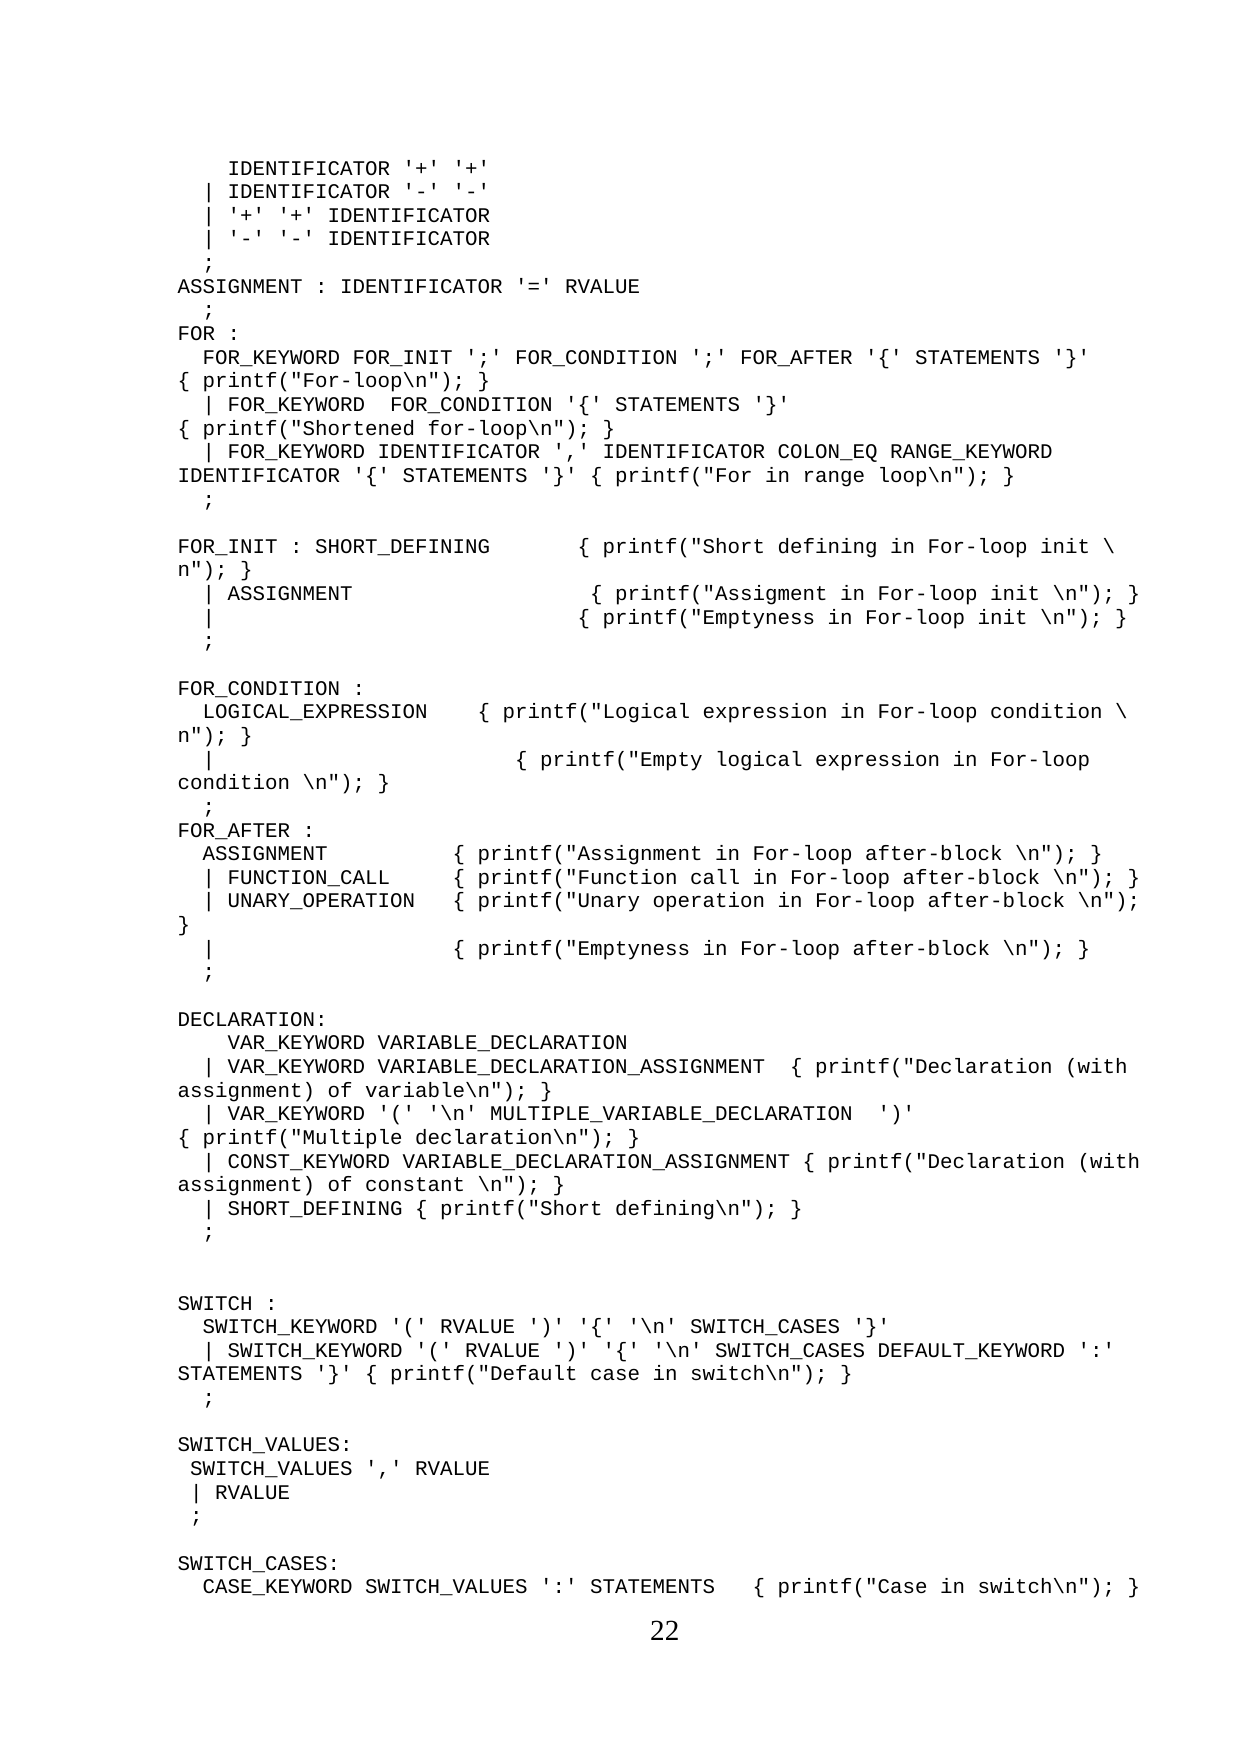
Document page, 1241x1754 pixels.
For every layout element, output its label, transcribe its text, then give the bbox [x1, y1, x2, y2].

text | '-' '-' IDENTIFICATOR [177, 228, 1152, 252]
text | SWITCH_KEYWORD '(' RVALUE ')' '{' '\n' SWITCH_CASES DEFAULT_KEYWORD ':' STATEMENTS '}' { printf("Default case in switch\n"); } [177, 1340, 1152, 1387]
text | FOR_KEYWORD FOR_CONDITION '{' STATEMENTS '}' { printf("Shortened for-loop\n"); } [177, 394, 1152, 441]
text | IDENTIFICATOR '-' '-' [177, 181, 1152, 205]
text FOR_AFTER : [177, 819, 1152, 843]
text | RVALUE [177, 1482, 1152, 1505]
text ; [177, 1222, 1152, 1245]
text DECLARATION: [177, 1009, 1152, 1032]
text ASSIGNMENT : IDENTIFICATOR '=' RVALUE [177, 276, 1152, 299]
text | VAR_KEYWORD VARIABLE_DECLARATION_ASSIGNMENT { printf("Declaration (with assignment) of variable\n"); } [177, 1056, 1152, 1103]
text | FUNCTION_CALL { printf("Function call in For-loop after-block \n"); } [177, 867, 1152, 891]
text SWITCH_KEYWORD '(' RVALUE ')' '{' '\n' SWITCH_CASES '}' [177, 1316, 1152, 1340]
text ; [177, 1387, 1152, 1411]
text FOR_INIT : SHORT_DEFINING { printf("Short defining in For-loop init \n"); } [177, 536, 1152, 583]
text | CONST_KEYWORD VARIABLE_DECLARATION_ASSIGNMENT { printf("Declaration (with assignment) of constant \n"); } [177, 1151, 1152, 1198]
text VAR_KEYWORD VARIABLE_DECLARATION [177, 1032, 1152, 1056]
text CASE_KEYWORD SWITCH_VALUES ':' STATEMENTS { printf("Case in switch\n"); } [177, 1576, 1152, 1600]
text FOR_KEYWORD FOR_INIT ';' FOR_CONDITION ';' FOR_AFTER '{' STATEMENTS '}' { printf("For-loop\n"); } [177, 347, 1152, 394]
text ; [177, 488, 1152, 512]
text SWITCH_CASES: [177, 1553, 1152, 1576]
text ; [177, 630, 1152, 654]
text FOR : [177, 323, 1152, 347]
text ; [177, 1505, 1152, 1529]
text | { printf("Emptyness in For-loop after-block \n"); } [177, 938, 1152, 961]
text ; [177, 796, 1152, 819]
text | '+' '+' IDENTIFICATOR [177, 205, 1152, 228]
text | SHORT_DEFINING { printf("Short defining\n"); } [177, 1198, 1152, 1222]
text ; [177, 252, 1152, 276]
text ; [177, 961, 1152, 985]
text | FOR_KEYWORD IDENTIFICATOR ',' IDENTIFICATOR COLON_EQ RANGE_KEYWORD IDENTIFICATOR '{' STATEMENTS '}' { printf("For in range loop\n"); } [177, 441, 1152, 488]
text | ASSIGNMENT { printf("Assigment in For-loop init \n"); } [177, 583, 1152, 607]
text | VAR_KEYWORD '(' '\n' MULTIPLE_VARIABLE_DECLARATION ')' { printf("Multiple declaration\n"); } [177, 1103, 1152, 1151]
text | { printf("Emptyness in For-loop init \n"); } [177, 607, 1152, 630]
text SWITCH : [177, 1292, 1152, 1316]
text IDENTIFICATOR '+' '+' [177, 157, 1152, 181]
text SWITCH_VALUES ',' RVALUE [177, 1458, 1152, 1482]
text FOR_CONDITION : [177, 678, 1152, 701]
text LOGICAL_EXPRESSION { printf("Logical expression in For-loop condition \n"); } [177, 701, 1152, 749]
text SWITCH_VALUES: [177, 1434, 1152, 1458]
text ; [177, 299, 1152, 323]
text | { printf("Empty logical expression in For-loop condition \n"); } [177, 749, 1152, 796]
text ASSIGNMENT { printf("Assignment in For-loop after-block \n"); } [177, 843, 1152, 867]
text | UNARY_OPERATION { printf("Unary operation in For-loop after-block \n"); } [177, 891, 1152, 938]
